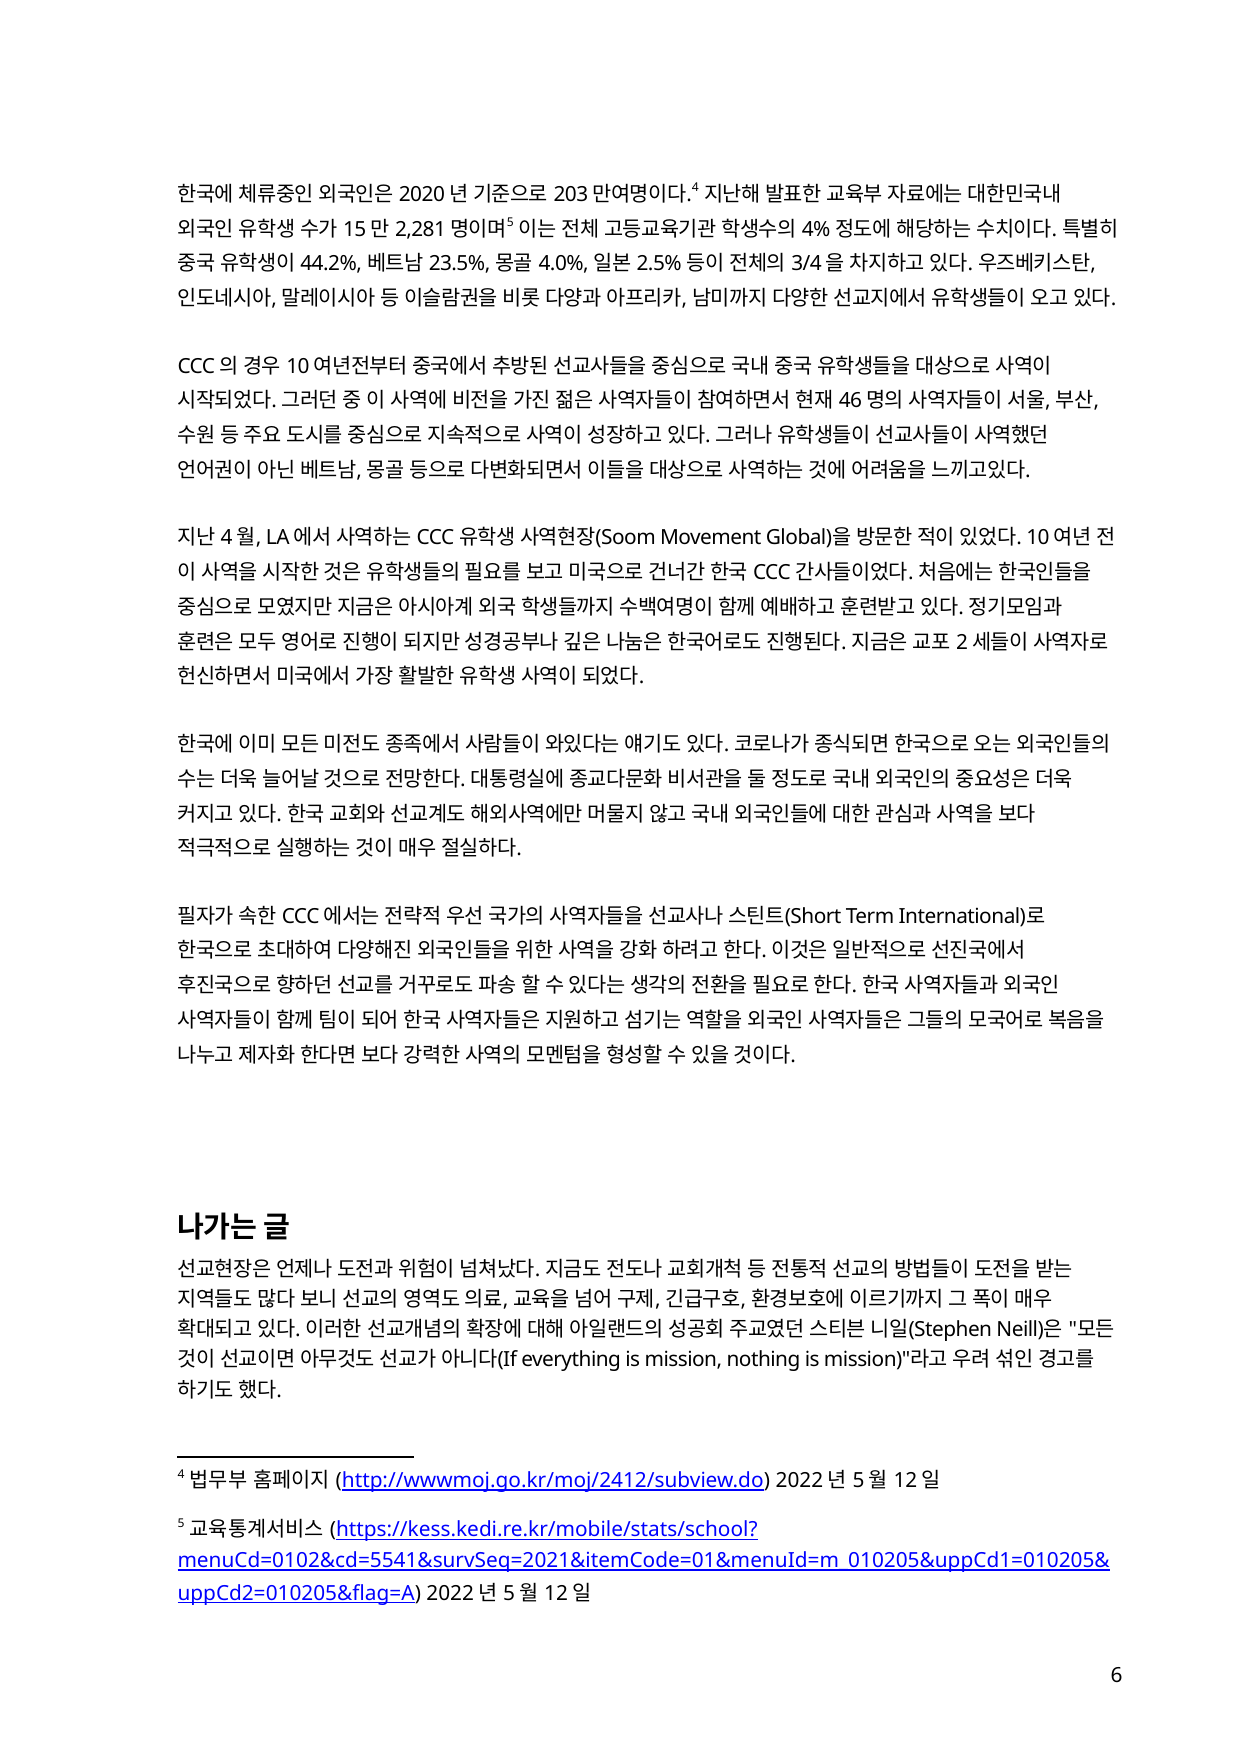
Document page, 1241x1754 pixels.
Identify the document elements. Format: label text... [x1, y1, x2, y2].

text 나가는 글 [177, 1203, 1122, 1246]
text CCC의 경우 10여년전부터 중국에서 추방된 선교사들을 중심으로 국내 중국 유학생들을 대상으로 사역이 시작되었다. 그러던 중 이 사역에 비전을 가진 젊은 사역자들이 참여하면서 현재 46명의 사역자들이 서울, 부산, 수원 등 주요 도시를 중심으로 지속적으로 사역이 성장하고 있다. 그러나 유학생들이 선교사들이 사역했던 언어권이 아닌 베트남, 몽골 등으로 다변화되면서 이들을 대상으로 사역하는 것에 어려움을 느끼고있다. [177, 349, 1122, 483]
text 한국에 체류중인 외국인은 2020년 기준으로 203만여명이다. 지난해 발표한 교육부 자료에는 대한민국내 외국인 유학생 수가 15만 2,281명이며 이는 전체 고등교육기관 학생수의 4% 정도에 해당하는 수치이다. 특별히 중국 유학생이 44.2%, 베트남 23.5%, 몽골 4.0%, 일본 2.5% 등이 전체의 3/4을 차지하고 있다. 우즈베키스탄, 인도네시아, 말레이시아 등 이슬람권을 비롯 다양과 아프리카, 남미까지 다양한 선교지에서 유학생들이 오고 있다. [177, 177, 1122, 312]
text 필자가 속한 CCC에서는 전략적 우선 국가의 사역자들을 선교사나 스틴트(Short Term International)로 한국으로 초대하여 다양해진 외국인들을 위한 사역을 강화 하려고 한다. 이것은 일반적으로 선진국에서 후진국으로 향하던 선교를 거꾸로도 파송 할 수 있다는 생각의 전환을 필요로 한다. 한국 사역자들과 외국인 사역자들이 함께 팀이 되어 한국 사역자들은 지원하고 섬기는 역할을 외국인 사역자들은 그들의 모국어로 복음을 나누고 제자화 한다면 보다 강력한 사역의 모멘텀을 형성할 수 있을 것이다. [177, 899, 1122, 1068]
text 선교현장은 언제나 도전과 위험이 넘쳐났다. 지금도 전도나 교회개척 등 전통적 선교의 방법들이 도전을 받는 지역들도 많다 보니 선교의 영역도 의료, 교육을 넘어 구제, 긴급구호, 환경보호에 이르기까지 그 폭이 매우 확대되고 있다. 이러한 선교개념의 확장에 대해 아일랜드의 성공회 주교였던 스티븐 니일(Stephen Neill)은 "모든 것이 선교이면 아무것도 선교가 아니다(If everything is mission, nothing is mission)"라고 우려 섞인 경고를 하기도 했다. [177, 1252, 1122, 1403]
text 지난 4월, LA에서 사역하는 CCC 유학생 사역현장(Soom Movement Global)을 방문한 적이 있었다. 10여년 전 이 사역을 시작한 것은 유학생들의 필요를 보고 미국으로 건너간 한국 CCC 간사들이었다. 처음에는 한국인들을 중심으로 모였지만 지금은 아시아계 외국 학생들까지 수백여명이 함께 예배하고 훈련받고 있다. 정기모임과 훈련은 모두 영어로 진행이 되지만 성경공부나 깊은 나눔은 한국어로도 진행된다. 지금은 교포 2세들이 사역자로 헌신하면서 미국에서 가장 활발한 유학생 사역이 되었다. [177, 521, 1122, 690]
text 한국에 이미 모든 미전도 종족에서 사람들이 와있다는 얘기도 있다. 코로나가 종식되면 한국으로 오는 외국인들의 수는 더욱 늘어날 것으로 전망한다. 대통령실에 종교다문화 비서관을 둘 정도로 국내 외국인의 중요성은 더욱 커지고 있다. 한국 교회와 선교계도 해외사역에만 머물지 않고 국내 외국인들에 대한 관심과 사역을 보다 적극적으로 실행하는 것이 매우 절실하다. [177, 727, 1122, 862]
